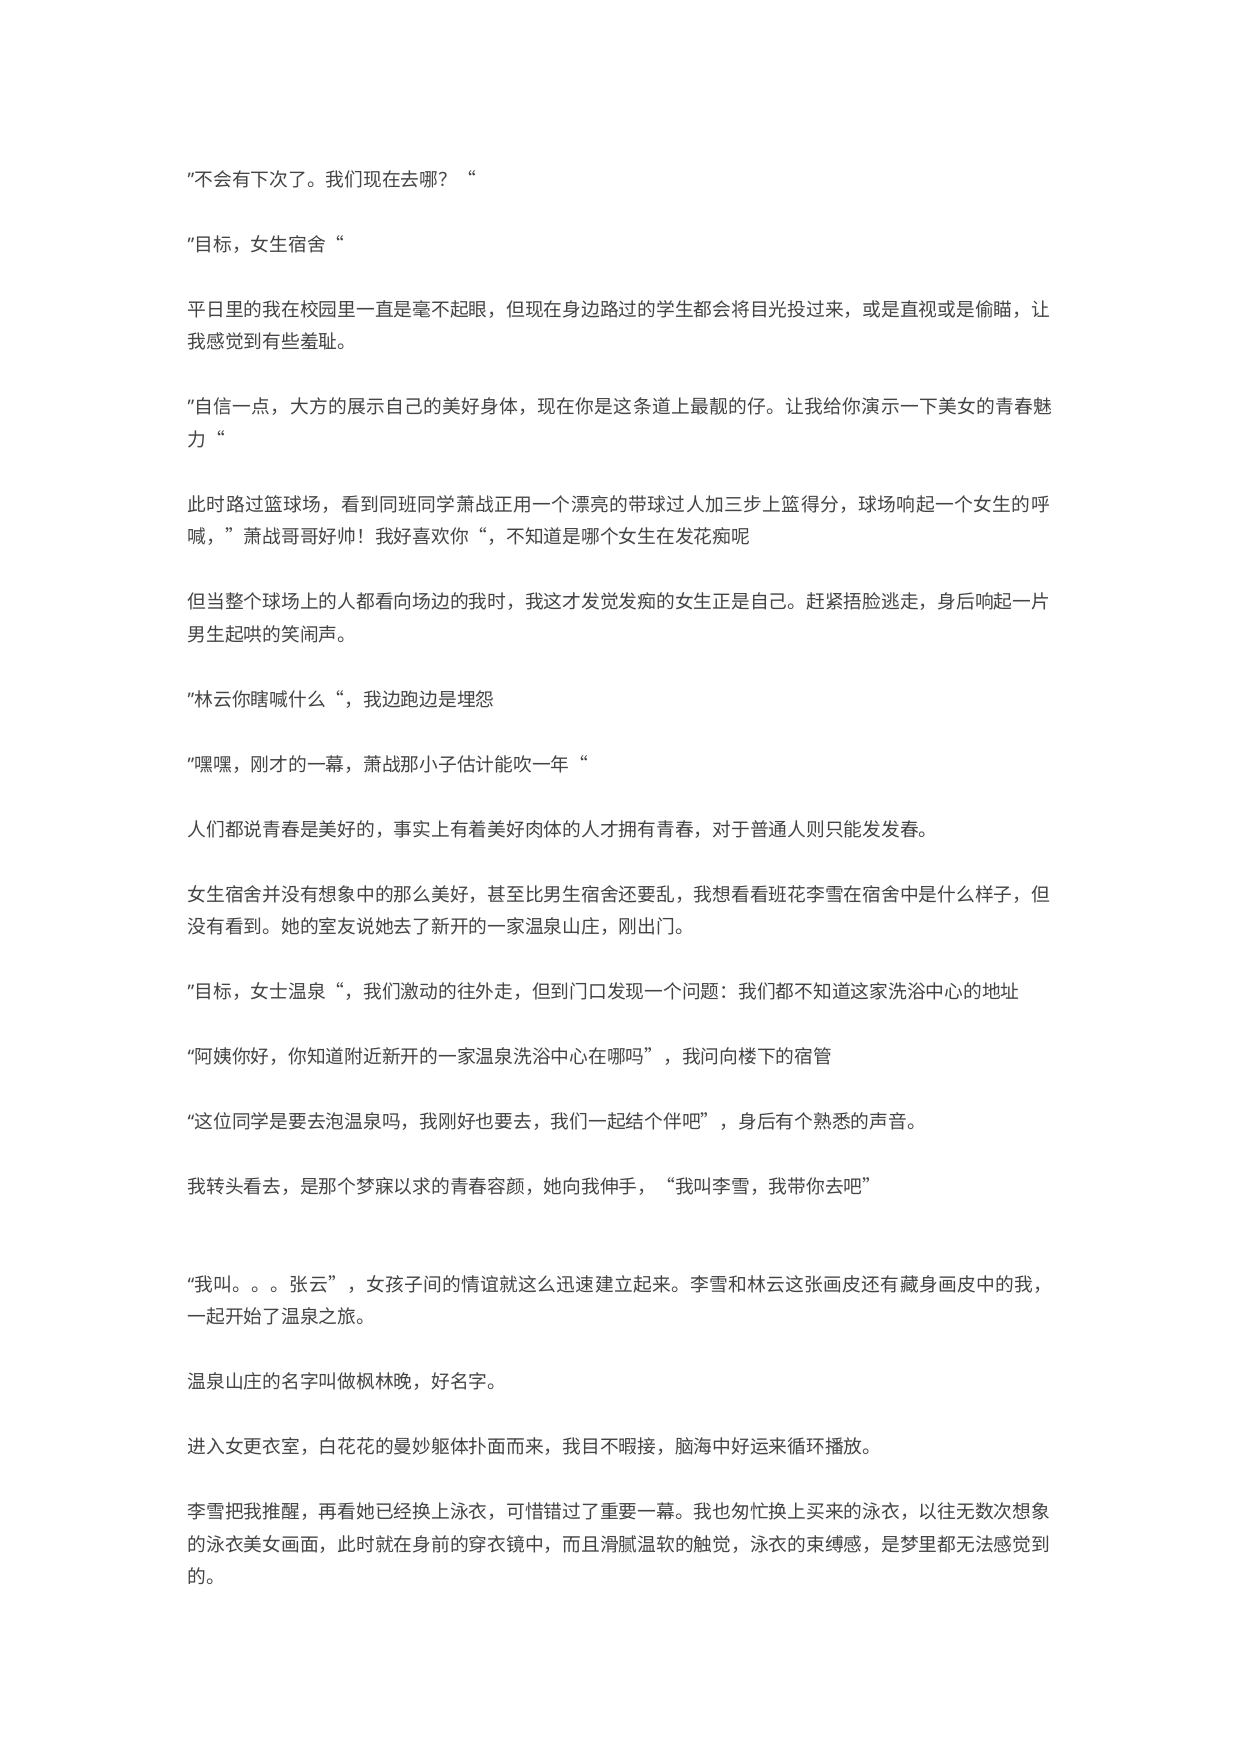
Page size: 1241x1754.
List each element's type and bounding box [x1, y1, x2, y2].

text [187, 162, 1053, 1592]
